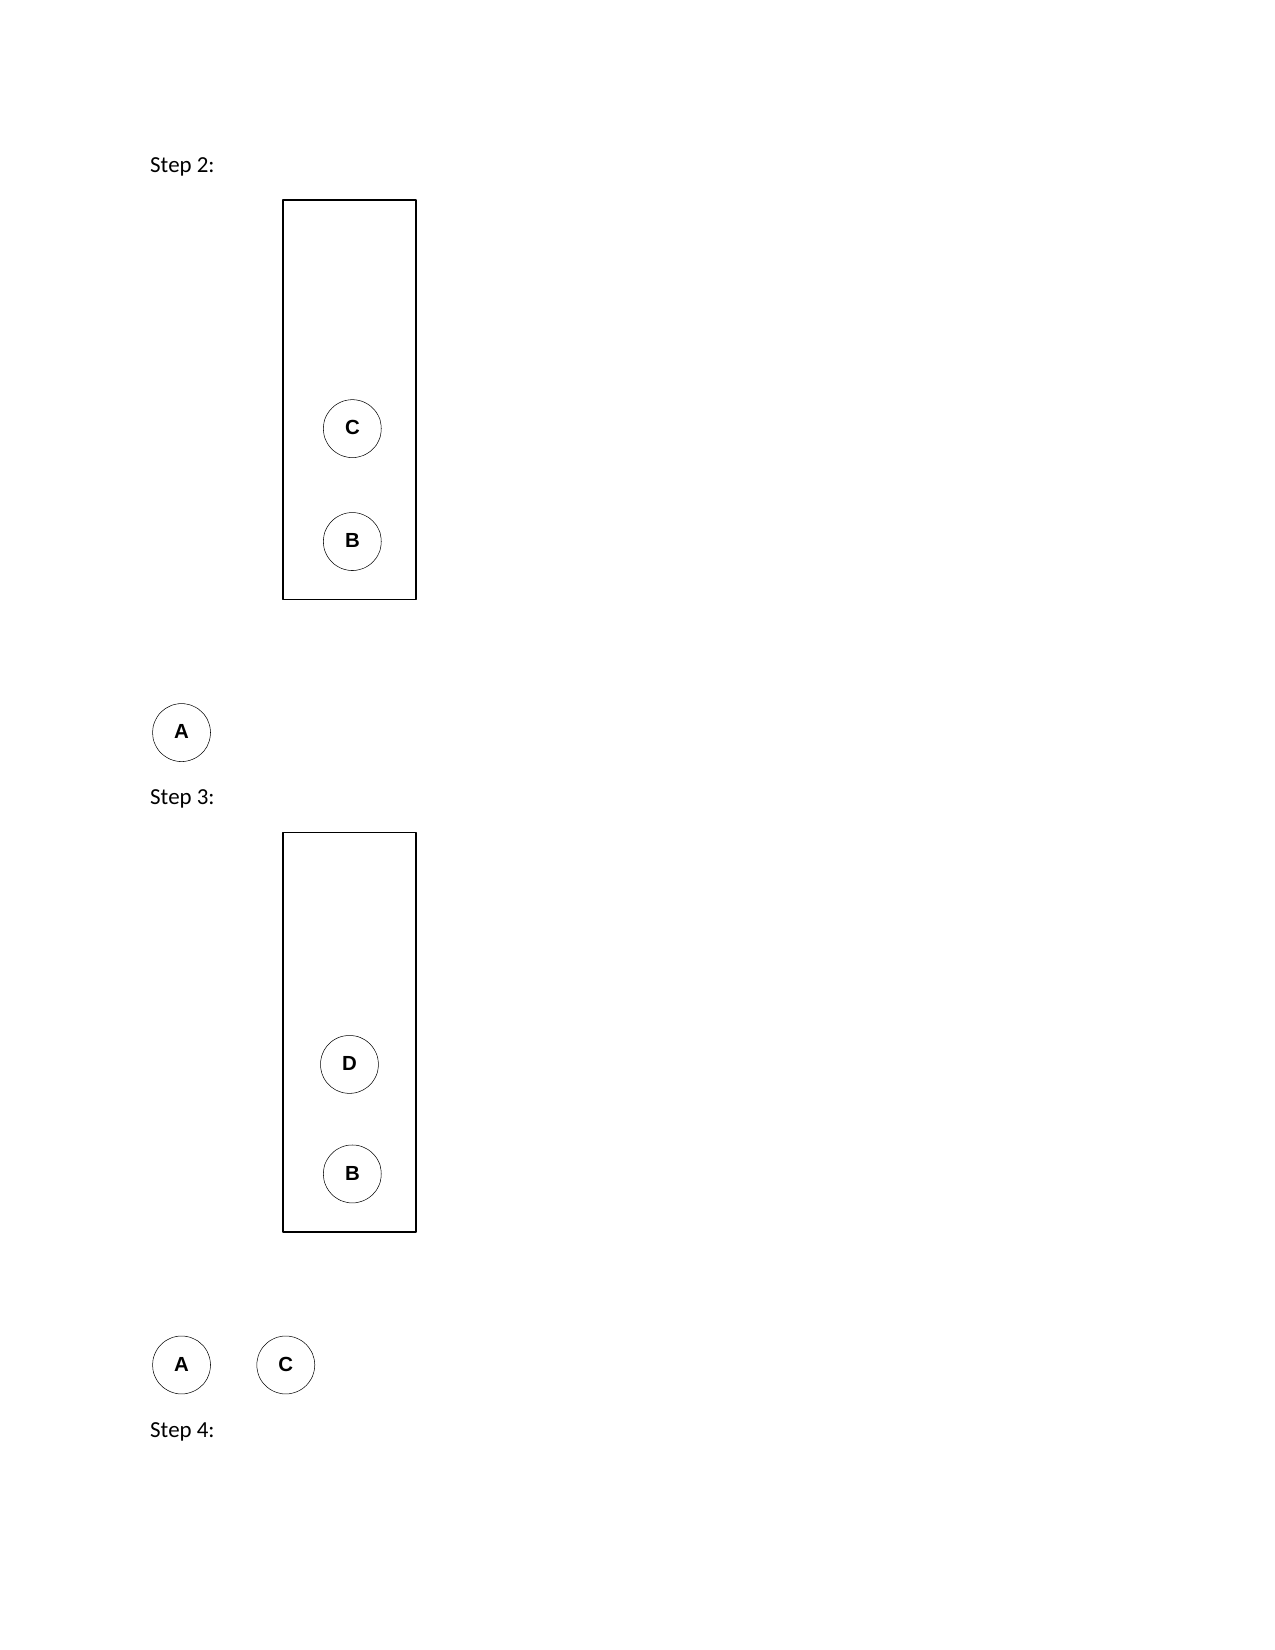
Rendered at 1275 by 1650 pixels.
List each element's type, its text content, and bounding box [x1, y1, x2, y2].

text Step 2: [150, 150, 1125, 178]
text Step 3: [150, 782, 1125, 810]
text Step 4: [150, 1415, 1125, 1443]
